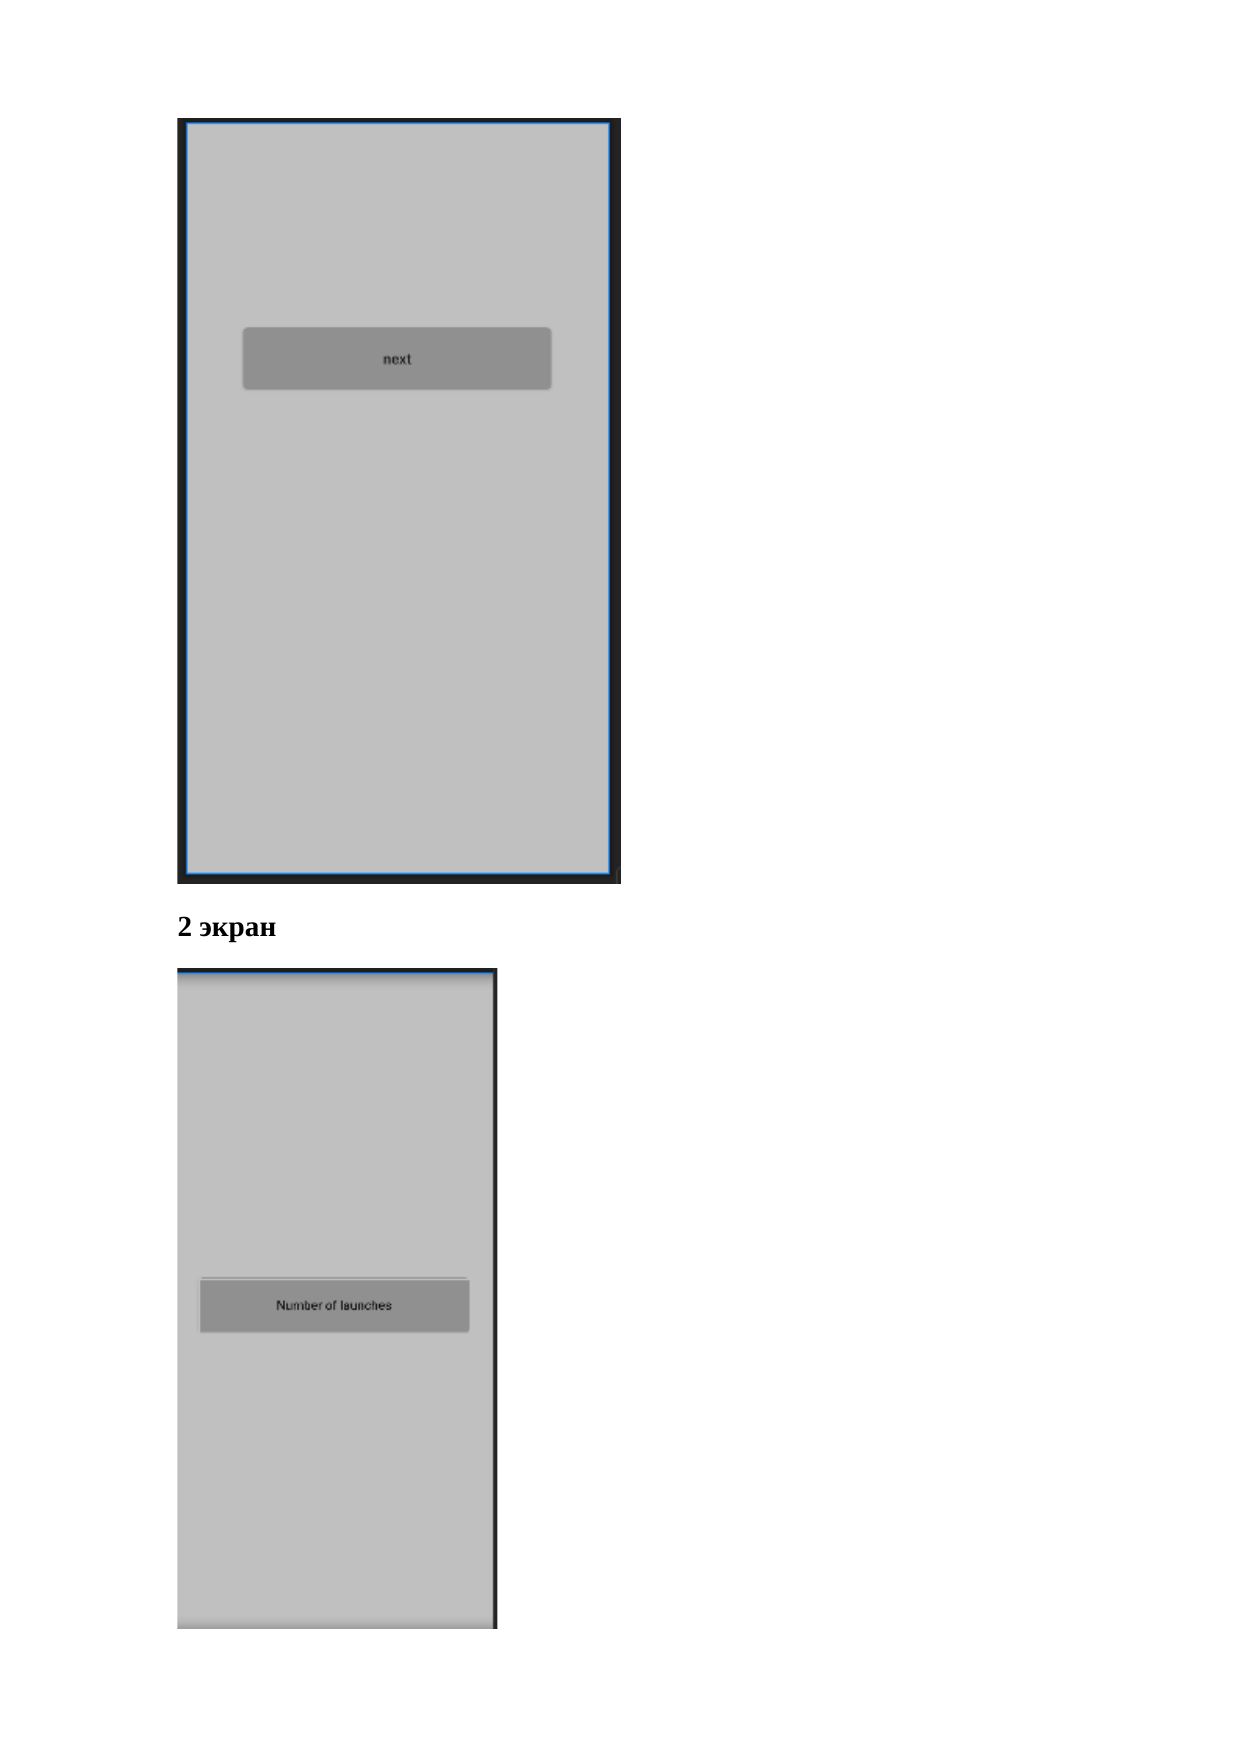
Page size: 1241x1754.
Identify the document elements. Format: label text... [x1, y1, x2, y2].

text 2 экран [177, 909, 1152, 942]
picture [177, 118, 621, 884]
picture [177, 968, 498, 1629]
